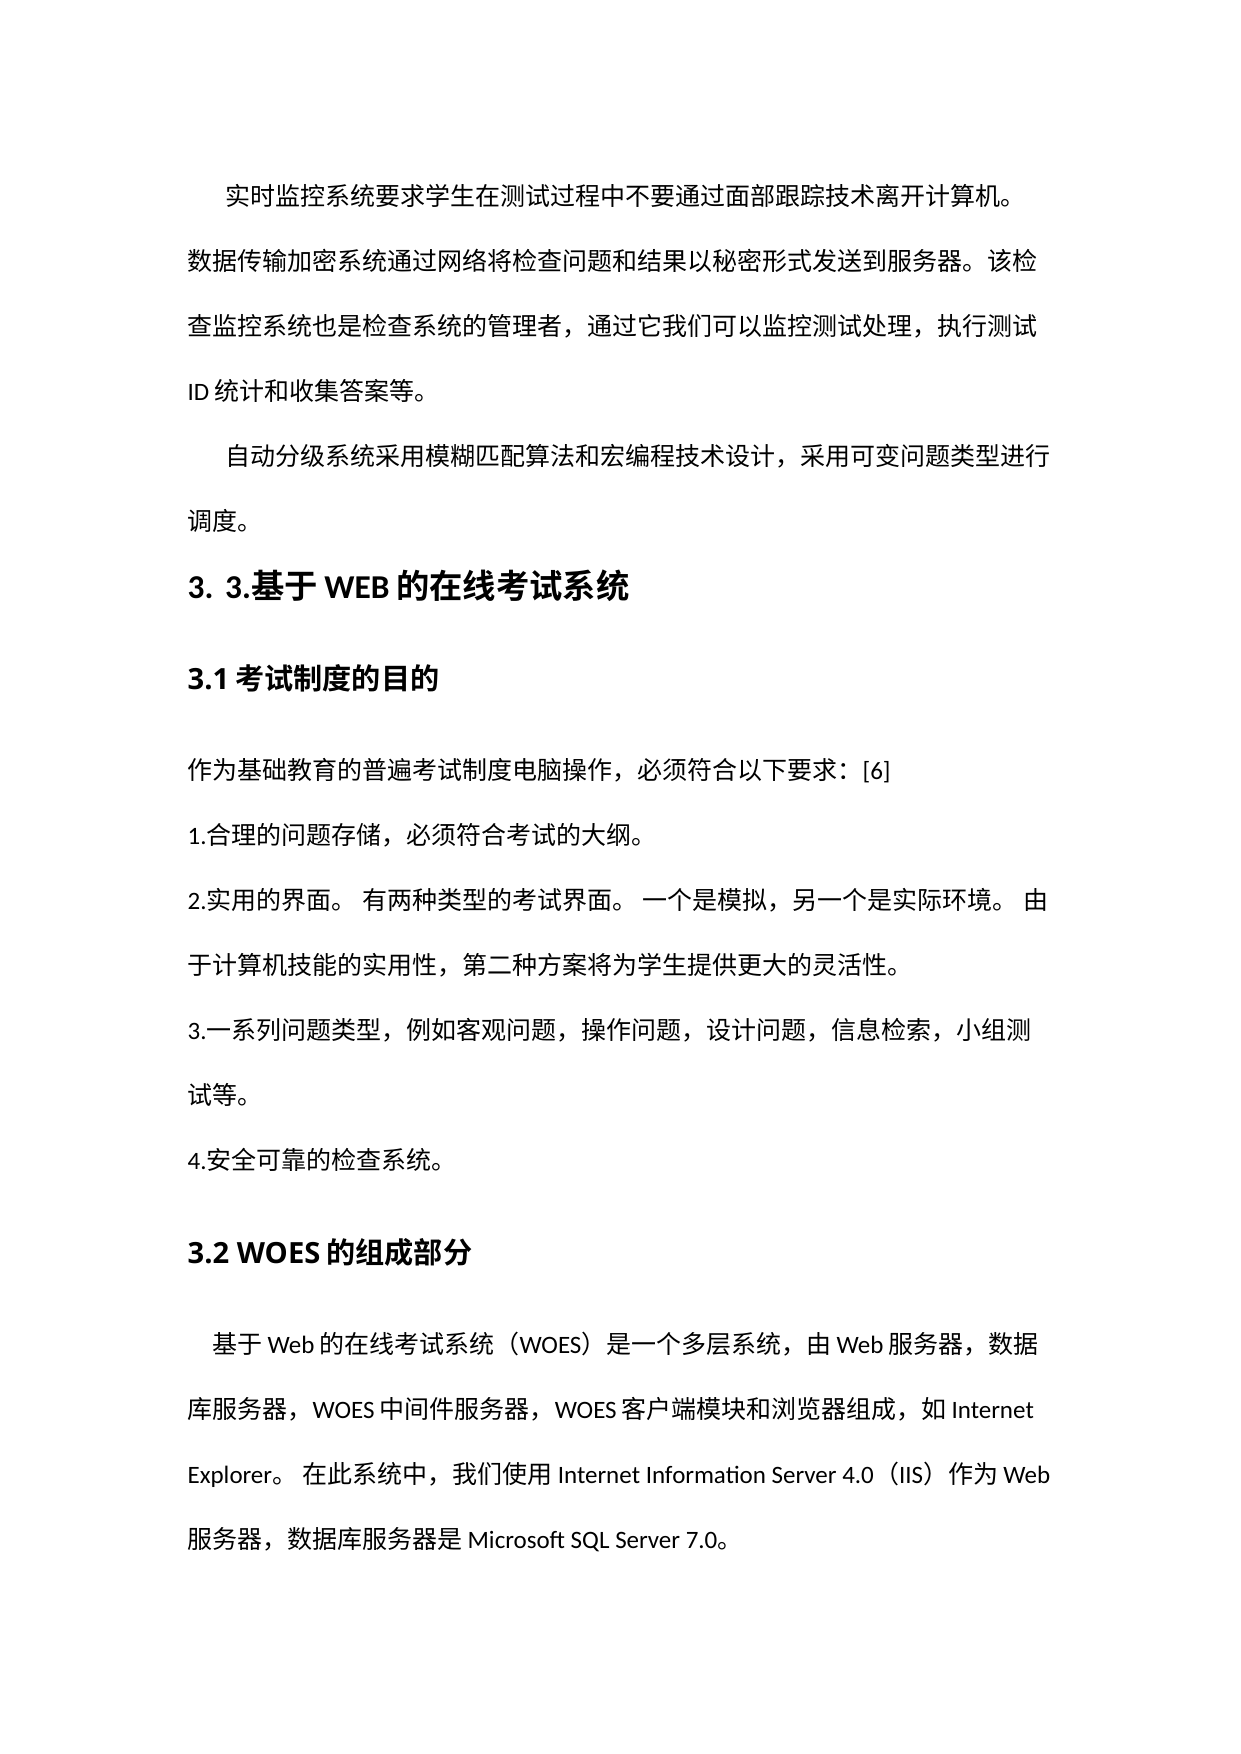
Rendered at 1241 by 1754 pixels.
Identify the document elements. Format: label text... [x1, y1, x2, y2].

text 4.安全可靠的检查系统。 [187, 1126, 1053, 1191]
subtitle 3.1考试制度的目的 [187, 644, 1053, 709]
text 2.实用的界面。 有两种类型的考试界面。 一个是模拟，另一个是实际环境。 由于计算机技能的实用性，第二种方案将为学生提供更大的灵活性。 [187, 866, 1053, 996]
text 3.一系列问题类型，例如客观问题，操作问题，设计问题，信息检索，小组测试等。 [187, 996, 1053, 1126]
text 作为基础教育的普遍考试制度电脑操作，必须符合以下要求：[6] [187, 736, 1053, 801]
text 自动分级系统采用模糊匹配算法和宏编程技术设计，采用可变问题类型进行调度。 [187, 422, 1053, 552]
text 1.合理的问题存储，必须符合考试的大纲。 [187, 801, 1053, 866]
list 3.基于WEB的在线考试系统 [187, 552, 1053, 617]
text 基于Web的在线考试系统（WOES）是一个多层系统，由Web服务器，数据库服务器，WOES中间件服务器，WOES客户端模块和浏览器组成，如Internet Explorer。 在此系统中，我们使用Internet Information Server 4.0（IIS）作为Web服务器，数据库服务器是Microsoft SQL Server 7.0。 [187, 1310, 1053, 1570]
subtitle 3.2 WOES的组成部分 [187, 1218, 1053, 1283]
text 实时监控系统要求学生在测试过程中不要通过面部跟踪技术离开计算机。 数据传输加密系统通过网络将检查问题和结果以秘密形式发送到服务器。该检查监控系统也是检查系统的管理者，通过它我们可以监控测试处理，执行测试ID统计和收集答案等。 [187, 162, 1053, 422]
